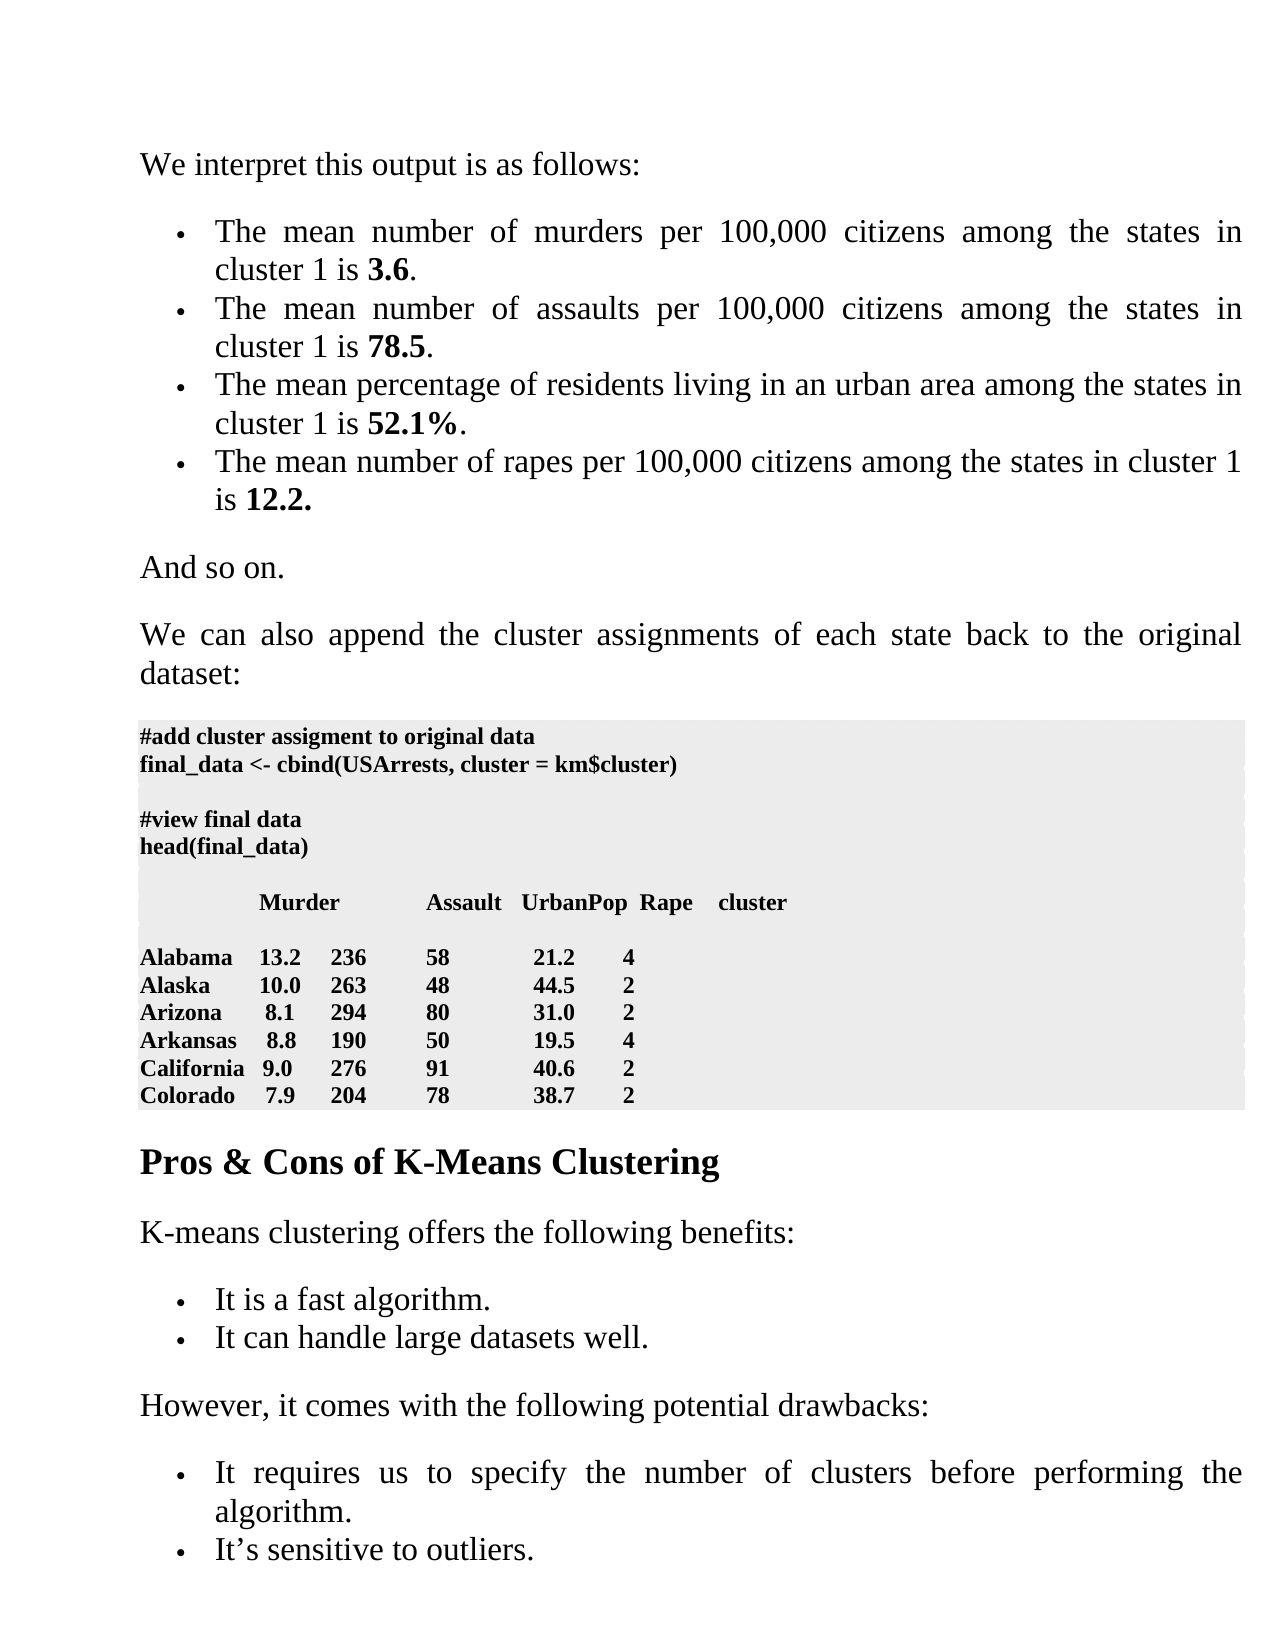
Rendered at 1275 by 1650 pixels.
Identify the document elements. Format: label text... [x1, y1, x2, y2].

list The mean number of rapes per 100,000 citizens among the states in cluster 1 is 12.2. [177, 441, 1244, 518]
list The mean percentage of residents living in an urban area among the states in cluster 1 is 52.1%. [177, 364, 1244, 441]
text #view final data [139, 805, 1244, 832]
text Pros & Cons of K-Means Clustering [139, 1139, 1244, 1183]
text We can also append the cluster assignments of each state back to the original dataset: [139, 614, 1244, 691]
list It is a fast algorithm. [177, 1279, 1244, 1318]
list The mean number of assaults per 100,000 citizens among the states in cluster 1 is 78.5. [177, 288, 1244, 364]
text Arizona 8.1 294 80 31.0 2 [139, 998, 1244, 1026]
text Alaska 10.0 263 48 44.5 2 [139, 971, 1244, 998]
list It can handle large datasets well. [177, 1318, 1244, 1356]
text final_data <- cbind(USArrests, cluster = km$cluster) [139, 749, 1244, 777]
text K-means clustering offers the following benefits: [139, 1212, 1244, 1250]
list It requires us to specify the number of clusters before performing the algorithm. [177, 1453, 1244, 1529]
list The mean number of murders per 100,000 citizens among the states in cluster 1 is 3.6. [177, 211, 1244, 288]
text And so on. [139, 547, 1244, 585]
text head(final_data) [140, 832, 1244, 860]
text California 9.0 276 91 40.6 2 [139, 1054, 1244, 1080]
text Alabama 13.2 236 58 21.2 4 [139, 943, 1244, 971]
list It’s sensitive to outliers. [177, 1529, 1244, 1568]
text Colorado 7.9 204 78 38.7 2 [138, 1080, 1245, 1110]
text We interpret this output is as follows: [139, 144, 1244, 182]
text #add cluster assigment to original data [138, 720, 1245, 749]
text However, it comes with the following potential drawbacks: [139, 1385, 1244, 1423]
text Arkansas 8.8 190 50 19.5 4 [139, 1026, 1244, 1054]
text Murder Assault UrbanPop Rape cluster [139, 888, 1244, 915]
